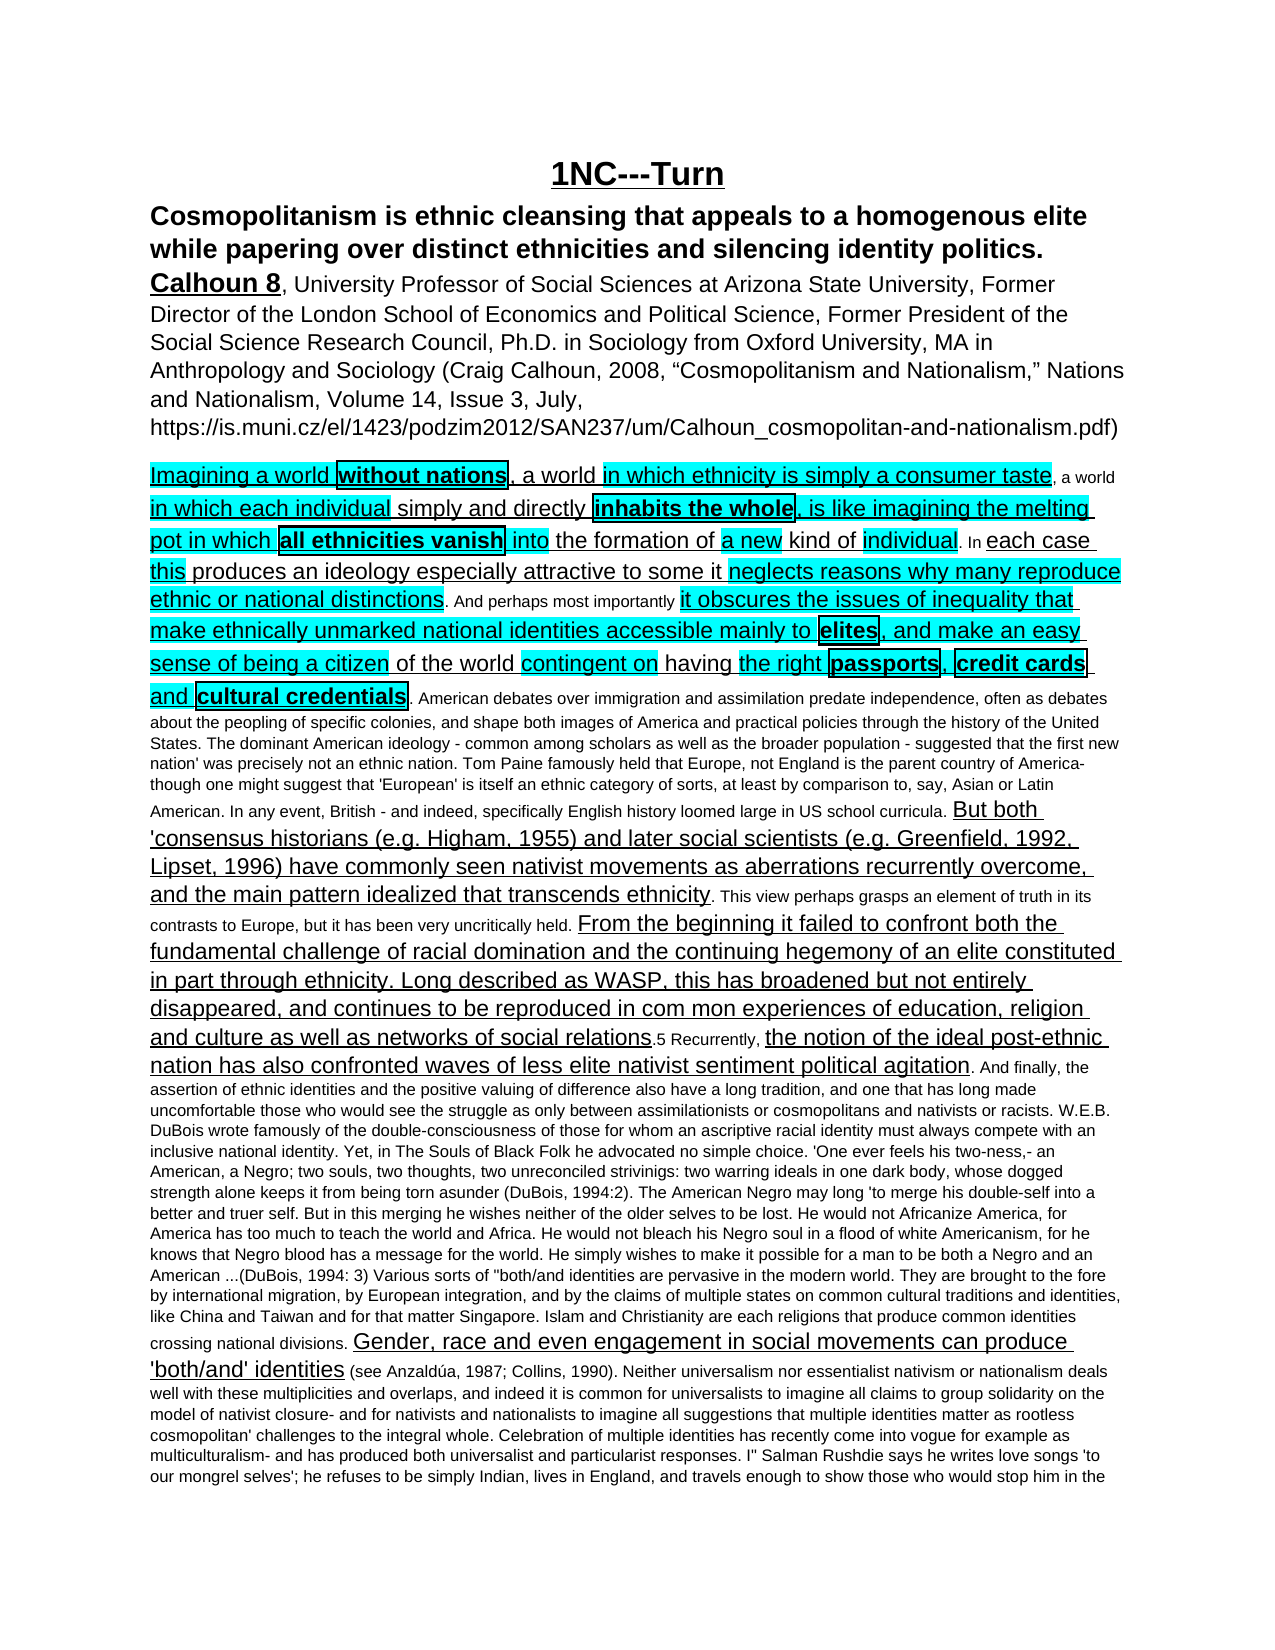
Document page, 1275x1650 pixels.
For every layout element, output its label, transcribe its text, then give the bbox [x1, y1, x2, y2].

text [150, 459, 1125, 1486]
text Calhoun 8, University Professor of Social Sciences at Arizona State University, Former Director of the London School of Economics and Political Science, Former President of the Social Science Research Council, Ph.D. in Sociology from Oxford University, MA in Anthropology and Sociology (Craig Calhoun, 2008, “Cosmopolitanism and Nationalism,” Nations and Nationalism, Volume 14, Issue 3, July, https://is.muni.cz/el/1423/podzim2012/SAN237/um/Calhoun_cosmopolitan-and-nationalism.pdf) [150, 267, 1125, 441]
subtitle 1NC---Turn [150, 154, 1125, 193]
subtitle Cosmopolitanism is ethnic cleansing that appeals to a homogenous elite while papering over distinct ethnicities and silencing identity politics. [150, 200, 1125, 265]
